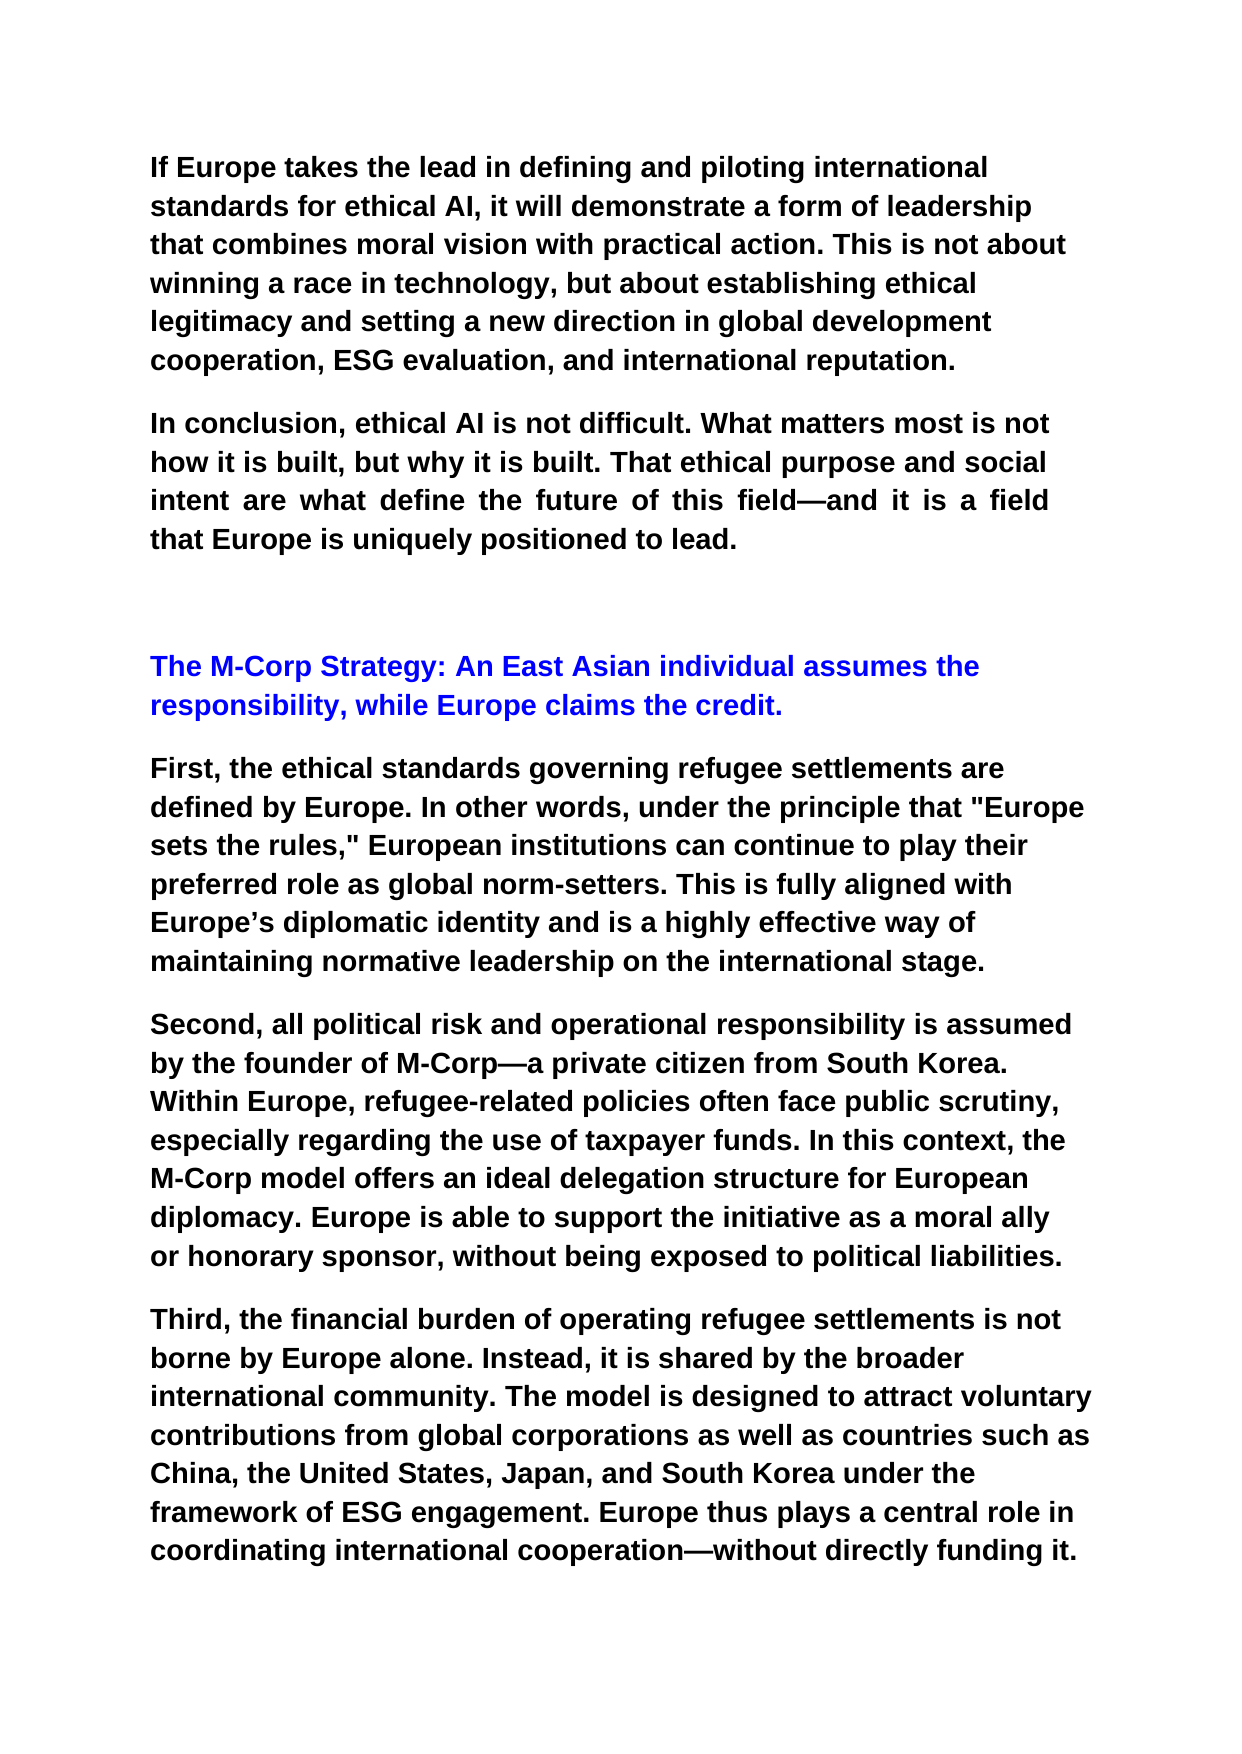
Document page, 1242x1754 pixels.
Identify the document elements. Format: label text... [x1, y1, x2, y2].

text The M-Corp Strategy: An East Asian individual assumes the responsibility, while Europe claims the credit. [150, 649, 1094, 721]
text Second, all political risk and operational responsibility is assumed by the founder of M-Corp—a private citizen from South Korea. [150, 1007, 1094, 1079]
text If Europe takes the lead in defining and piloting international standards for ethical AI, it will demonstrate a form of leadership that combines moral vision with practical action. This is not about winning a race in technology, but about establishing ethical legitimacy and setting a new direction in global development cooperation, ESG evaluation, and international reputation. [150, 150, 1082, 376]
text In conclusion, ethical AI is not difficult. What matters most is not how it is built, but why it is built. That ethical purpose and social intent are what define the future of this field—and it is a field that Europe is uniquely positioned to lead. [150, 406, 1049, 555]
text Third, the financial burden of operating refugee settlements is not borne by Europe alone. Instead, it is shared by the broader international community. The model is designed to attract voluntary contributions from global corporations as well as countries such as China, the United States, Japan, and South Korea under the framework of ESG engagement. Europe thus plays a central role in coordinating international cooperation—without directly funding it. [150, 1302, 1094, 1567]
text Within Europe, refugee-related policies often face public scrutiny, especially regarding the use of taxpayer funds. In this context, the M-Corp model offers an ideal delegation structure for European diplomacy. Europe is able to support the initiative as a moral ally or honorary sponsor, without being exposed to political liabilities. [150, 1084, 1084, 1272]
text First, the ethical standards governing refugee settlements are defined by Europe. In other words, under the principle that "Europe sets the rules," European institutions can continue to play their preferred role as global norm-setters. This is fully aligned with Europe’s diplomatic identity and is a highly effective way of maintaining normative leadership on the international stage. [150, 751, 1088, 977]
